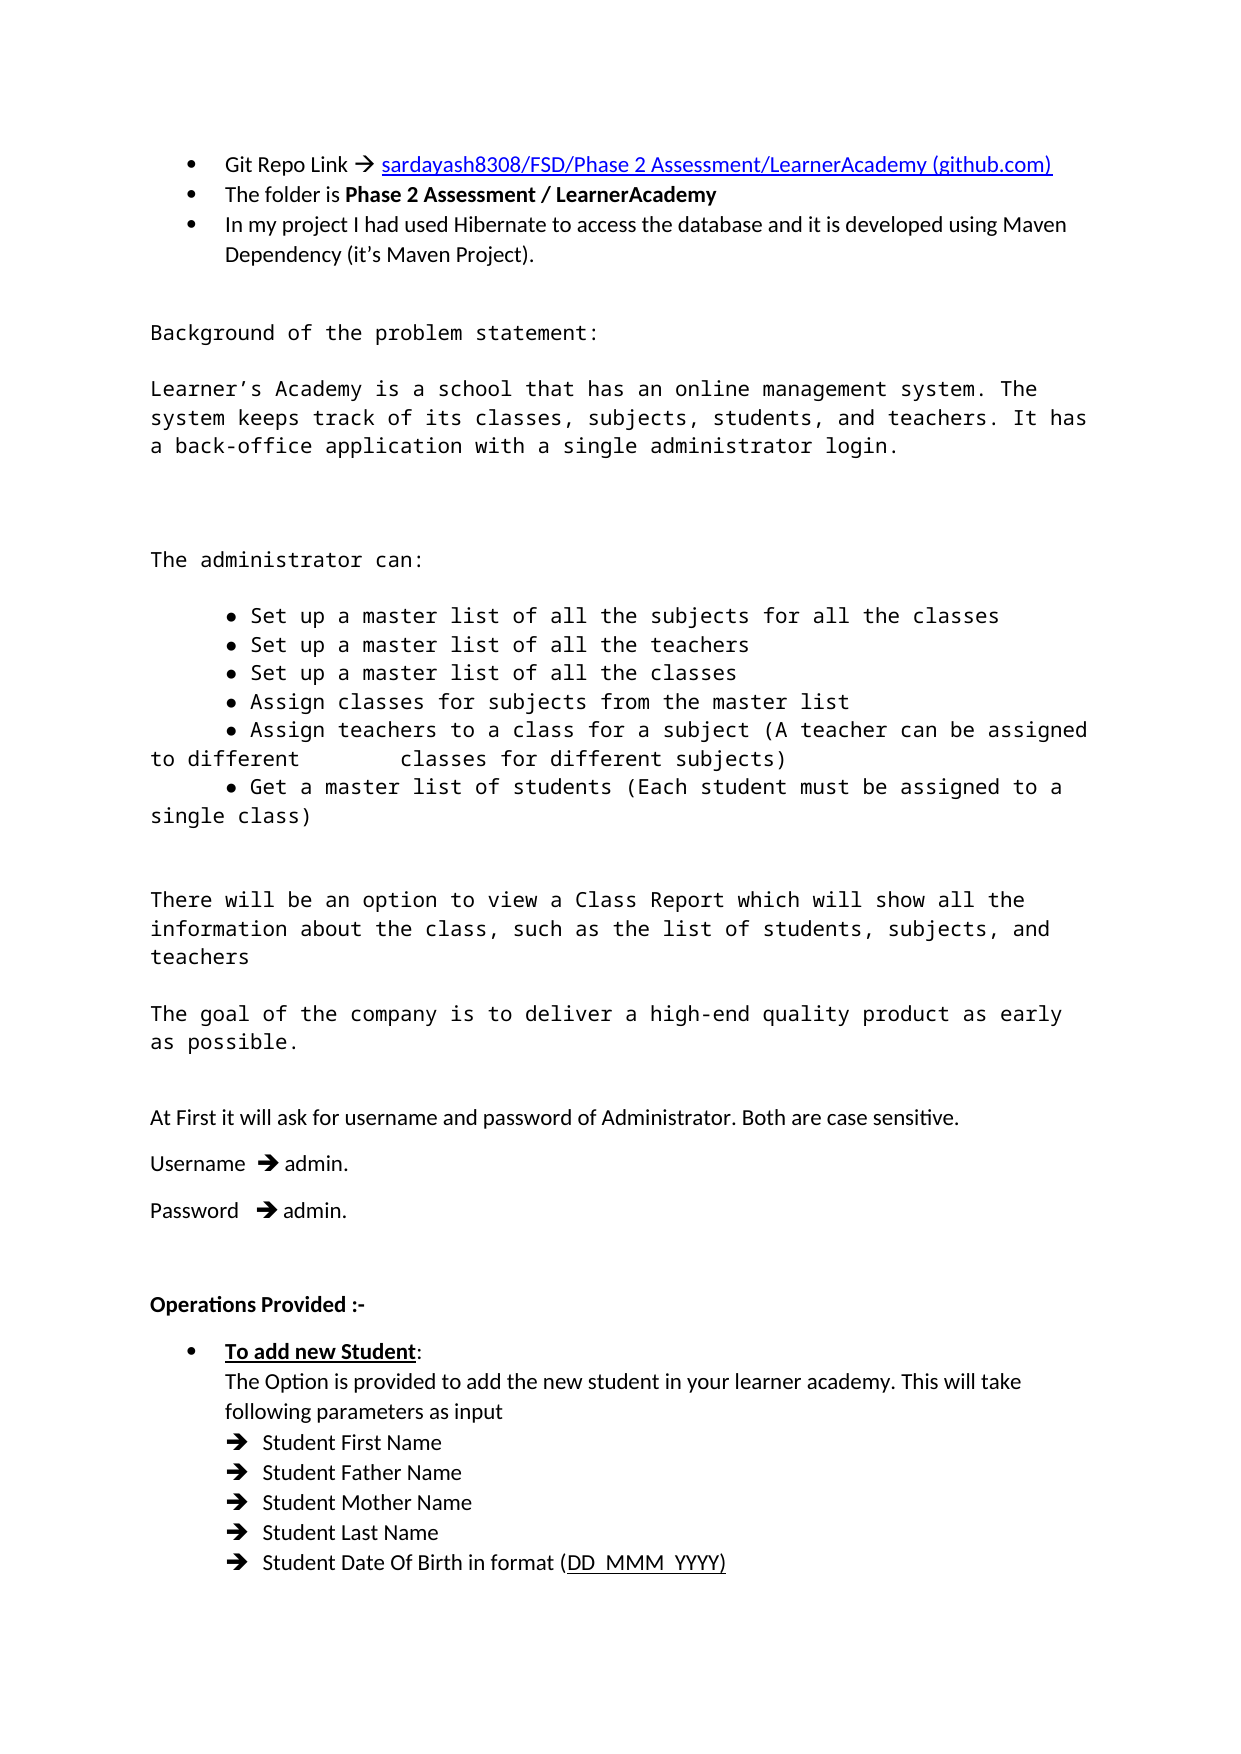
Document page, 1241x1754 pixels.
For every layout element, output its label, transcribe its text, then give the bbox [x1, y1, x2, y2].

text The goal of the company is to deliver a high-end quality product as early as possible. [150, 999, 1090, 1056]
list To add new Student: [187, 1337, 1090, 1365]
text ● Set up a master list of all the subjects for all the classes [150, 602, 1090, 630]
list Student Father Name [225, 1458, 1090, 1486]
text ● Assign teachers to a class for a subject (A teacher can be assigned to different classes for different subjects) [150, 715, 1090, 772]
text Learner’s Academy is a school that has an online management system. The system keeps track of its classes, subjects, students, and teachers. It has a back-office application with a single administrator login. [150, 374, 1090, 460]
text Operations Provided :- [150, 1290, 1090, 1318]
list Git Repo Link sardayash8308/FSD/Phase 2 Assessment/LearnerAcademy (github.com) [187, 150, 1090, 178]
list Student First Name [225, 1428, 1090, 1456]
text There will be an option to view a Class Report which will show all the information about the class, such as the list of students, subjects, and teachers [150, 886, 1090, 971]
list The Option is provided to add the new student in your learner academy. This will take following parameters as input [225, 1367, 1090, 1426]
text Password admin. [150, 1196, 1090, 1224]
text Background of the problem statement: [150, 318, 1090, 346]
text At First it will ask for username and password of Administrator. Both are case sensitive. [150, 1103, 1090, 1131]
list The folder is Phase 2 Assessment / LearnerAcademy [187, 180, 1090, 208]
text ● Assign classes for subjects from the master list [150, 687, 1090, 715]
text Username admin. [150, 1149, 1090, 1178]
list Student Date Of Birth in format (DD MMM YYYY) [225, 1548, 1090, 1577]
list Student Last Name [225, 1518, 1090, 1546]
text ● Set up a master list of all the classes [150, 658, 1090, 687]
text ● Set up a master list of all the teachers [150, 630, 1090, 658]
text The administrator can: [150, 545, 1090, 573]
text ● Get a master list of students (Each student must be assigned to a single class) [150, 772, 1090, 829]
list In my project I had used Hibernate to access the database and it is developed using Maven Dependency (it’s Maven Project). [187, 210, 1090, 269]
list Student Mother Name [225, 1488, 1090, 1516]
